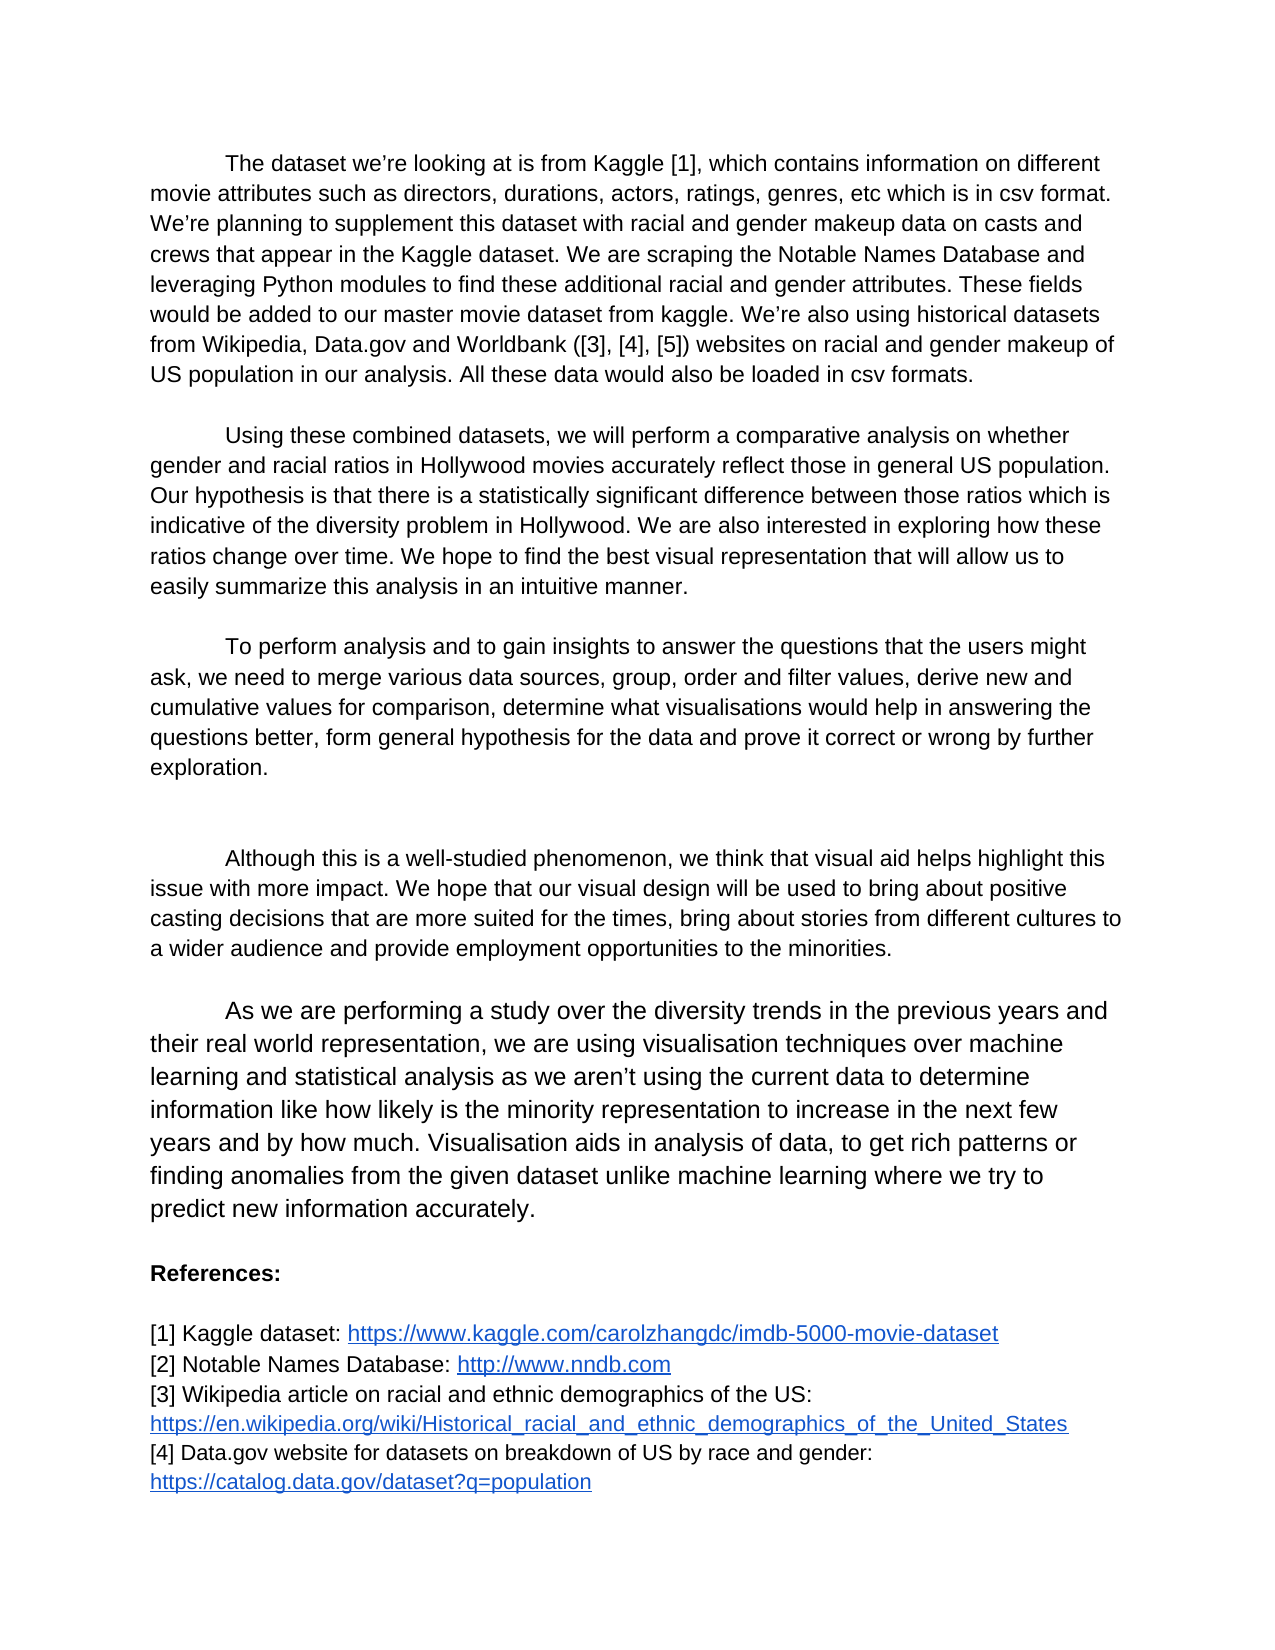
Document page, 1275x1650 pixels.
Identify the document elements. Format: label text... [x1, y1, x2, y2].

text The dataset we’re looking at is from Kaggle [1], which contains information on different movie attributes such as directors, durations, actors, ratings, genres, etc which is in csv format. We’re planning to supplement this dataset with racial and gender makeup data on casts and crews that appear in the Kaggle dataset. We are scraping the Notable Names Database and leveraging Python modules to find these additional racial and gender attributes. These fields would be added to our master movie dataset from kaggle. We’re also using historical datasets from Wikipedia, Data.gov and Worldbank ([3], [4], [5]) websites on racial and gender makeup of US population in our analysis. All these data would also be loaded in csv formats. [150, 150, 1125, 388]
text [2] Notable Names Database: http://www.nndb.com [150, 1351, 1125, 1377]
text Using these combined datasets, we will perform a comparative analysis on whether gender and racial ratios in Hollywood movies accurately reflect those in general US population. Our hypothesis is that there is a statistically significant difference between those ratios which is indicative of the diversity problem in Hollywood. We are also interested in exploring how these ratios change over time. We hope to find the best visual representation that will allow us to easily summarize this analysis in an intuitive manner. [150, 422, 1125, 599]
text Although this is a well-studied phenomenon, we think that visual aid helps highlight this issue with more impact. We hope that our visual design will be used to bring about positive casting decisions that are more suited for the times, bring about stories from different cultures to a wider audience and provide employment opportunities to the minorities. [150, 845, 1125, 962]
text https://catalog.data.gov/dataset?q=population [150, 1469, 1125, 1494]
text [3] Wikipedia article on racial and ethnic demographics of the US: https://en.wikipedia.org/wiki/Historical_racial_and_ethnic_demographics_of_the_United_States [150, 1381, 1125, 1436]
text [4] Data.gov website for datasets on breakdown of US by race and gender: [150, 1440, 1125, 1465]
text References: [150, 1260, 1125, 1317]
text To perform analysis and to gain insights to answer the questions that the users might ask, we need to merge various data sources, group, order and filter values, derive new and cumulative values for comparison, determine what visualisations would help in answering the questions better, form general hypothesis for the data and prove it correct or wrong by further exploration. [150, 633, 1125, 781]
text As we are performing a study over the diversity trends in the previous years and their real world representation, we are using visualisation techniques over machine learning and statistical analysis as we aren’t using the current data to determine information like how likely is the minority representation to increase in the next few years and by how much. Visualisation aids in analysis of data, to get rich patterns or finding anomalies from the given dataset unlike machine learning where we try to predict new information accurately. [150, 996, 1125, 1223]
text [1] Kaggle dataset: https://www.kaggle.com/carolzhangdc/imdb-5000-movie-dataset [150, 1320, 1125, 1347]
